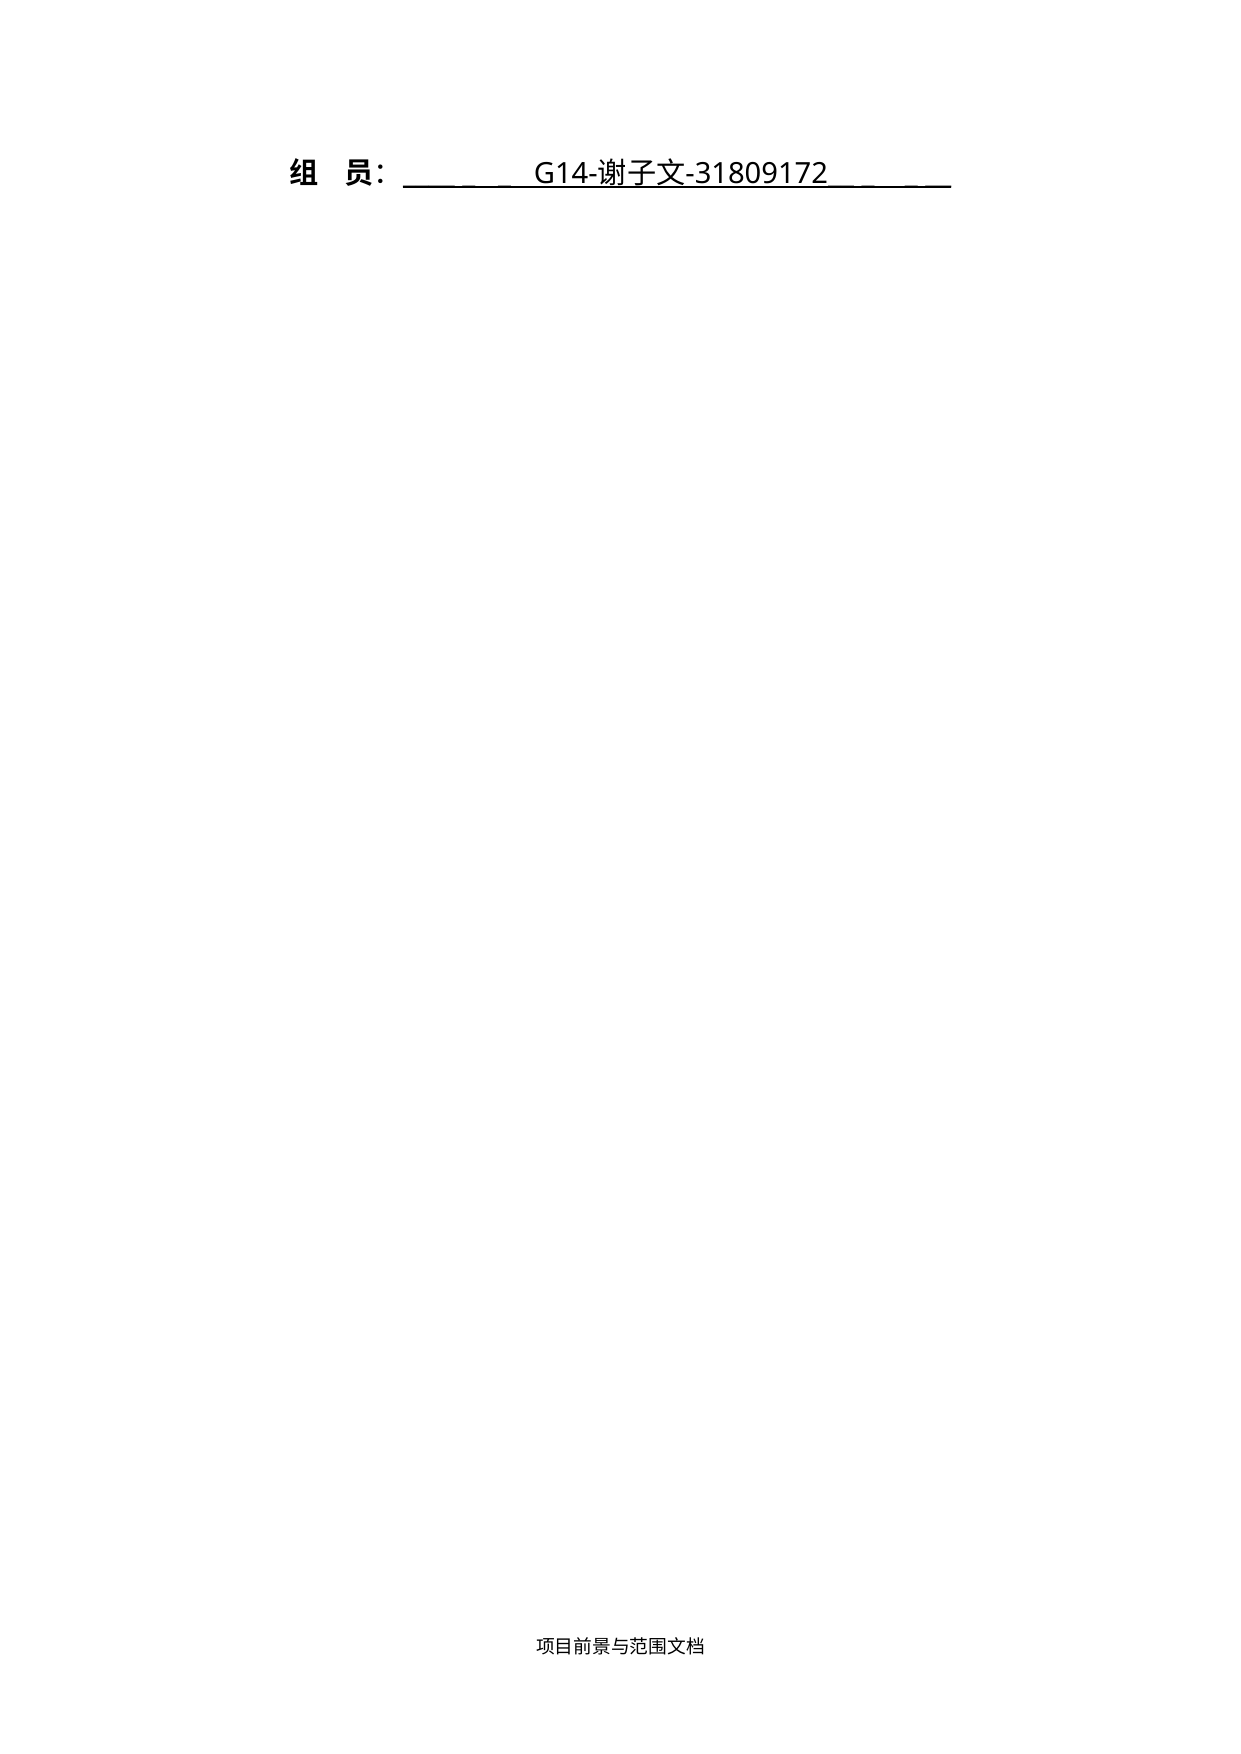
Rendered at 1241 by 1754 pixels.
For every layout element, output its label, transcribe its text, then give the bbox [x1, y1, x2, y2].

text 组 员：____ _ _ G14-谢子文-31809172__ _ _ __ [187, 150, 1053, 192]
